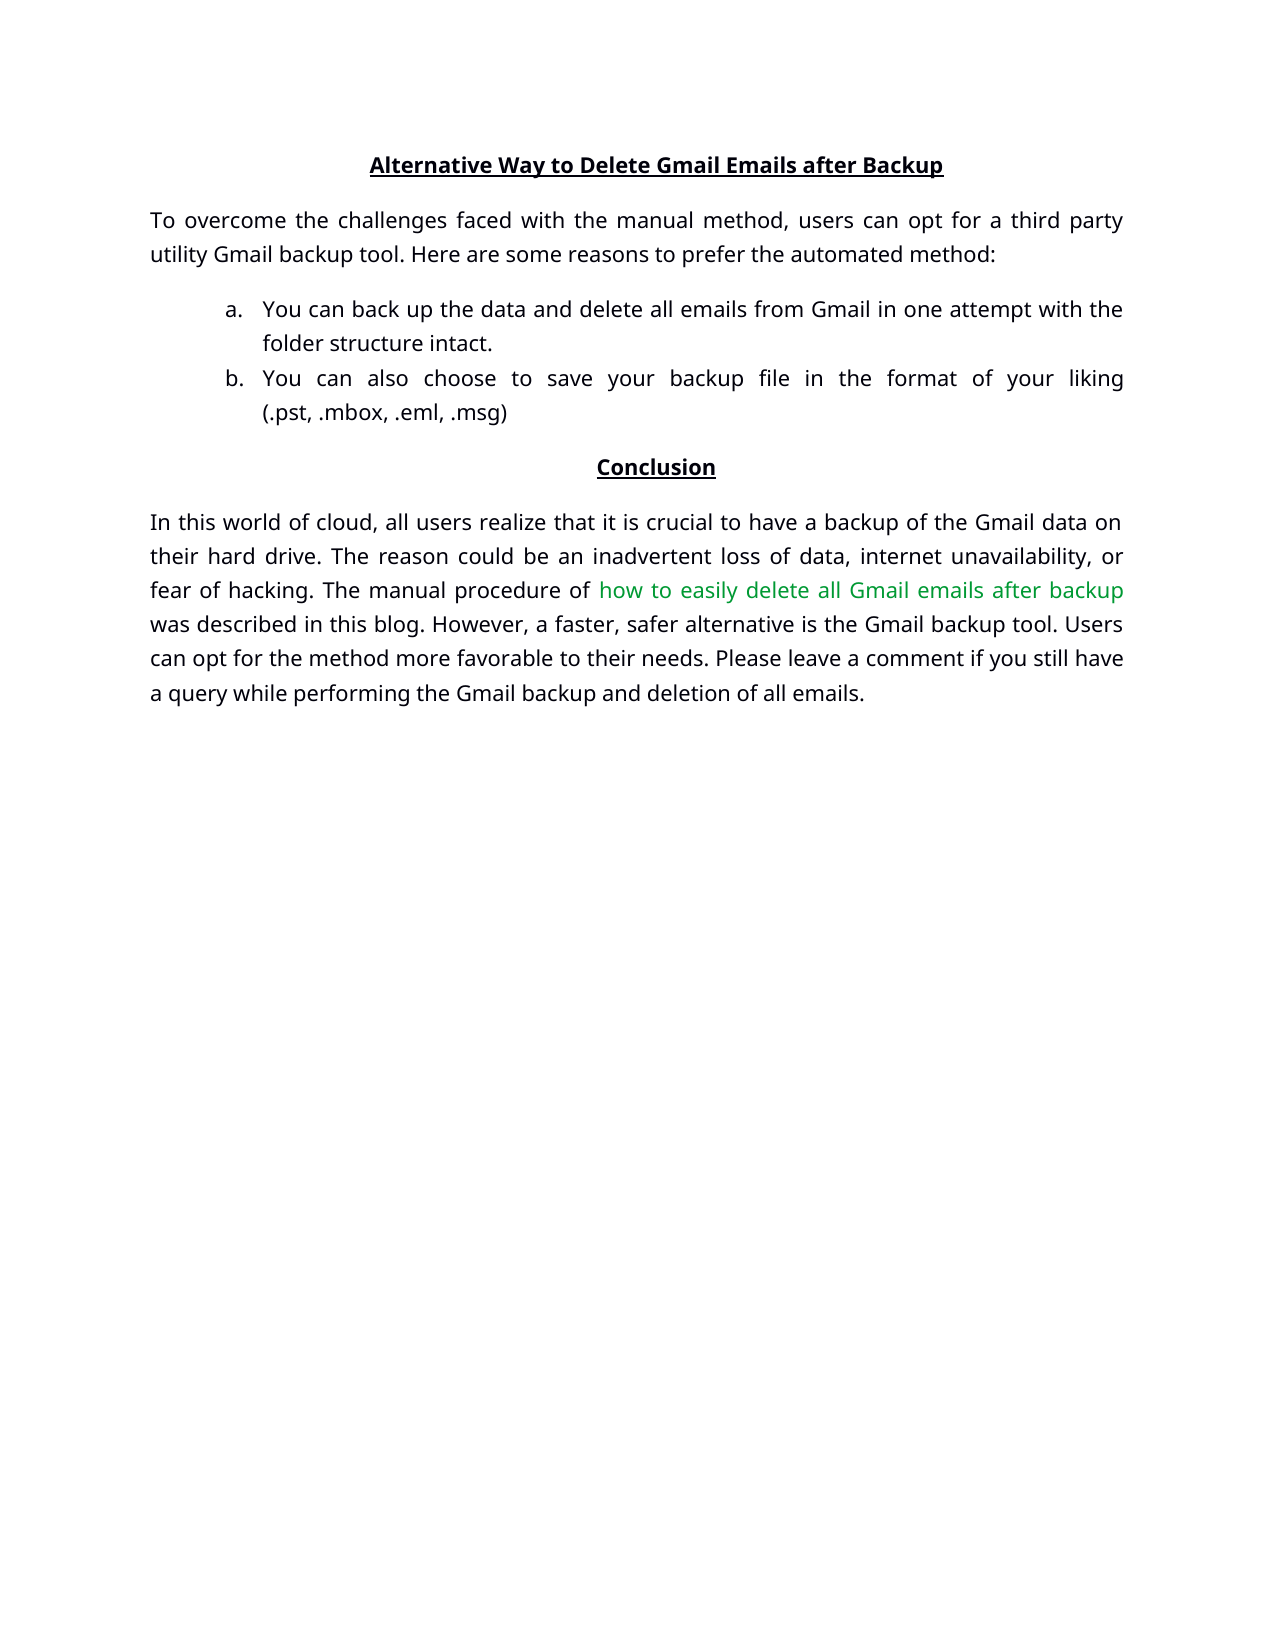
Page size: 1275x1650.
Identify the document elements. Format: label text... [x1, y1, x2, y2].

list You can back up the data and delete all emails from Gmail in one attempt with the folder structure intact. [225, 294, 1125, 358]
text In this world of cloud, all users realize that it is crucial to have a backup of the Gmail data on their hard drive. The reason could be an inadvertent loss of data, internet unavailability, or fear of hacking. The manual procedure of how to easily delete all Gmail emails after backup was described in this blog. However, a faster, safer alternative is the Gmail backup tool. Users can opt for the method more favorable to their needs. Please leave a comment if you still have a query while performing the Gmail backup and deletion of all emails. [150, 507, 1125, 707]
list You can also choose to save your backup file in the format of your liking (.pst, .mbox, .eml, .msg) [225, 362, 1125, 426]
text Conclusion [187, 452, 1125, 481]
text To overcome the challenges faced with the manual method, users can opt for a third party utility Gmail backup tool. Here are some reasons to prefer the automated method: [150, 205, 1125, 269]
text Alternative Way to Delete Gmail Emails after Backup [187, 150, 1125, 180]
